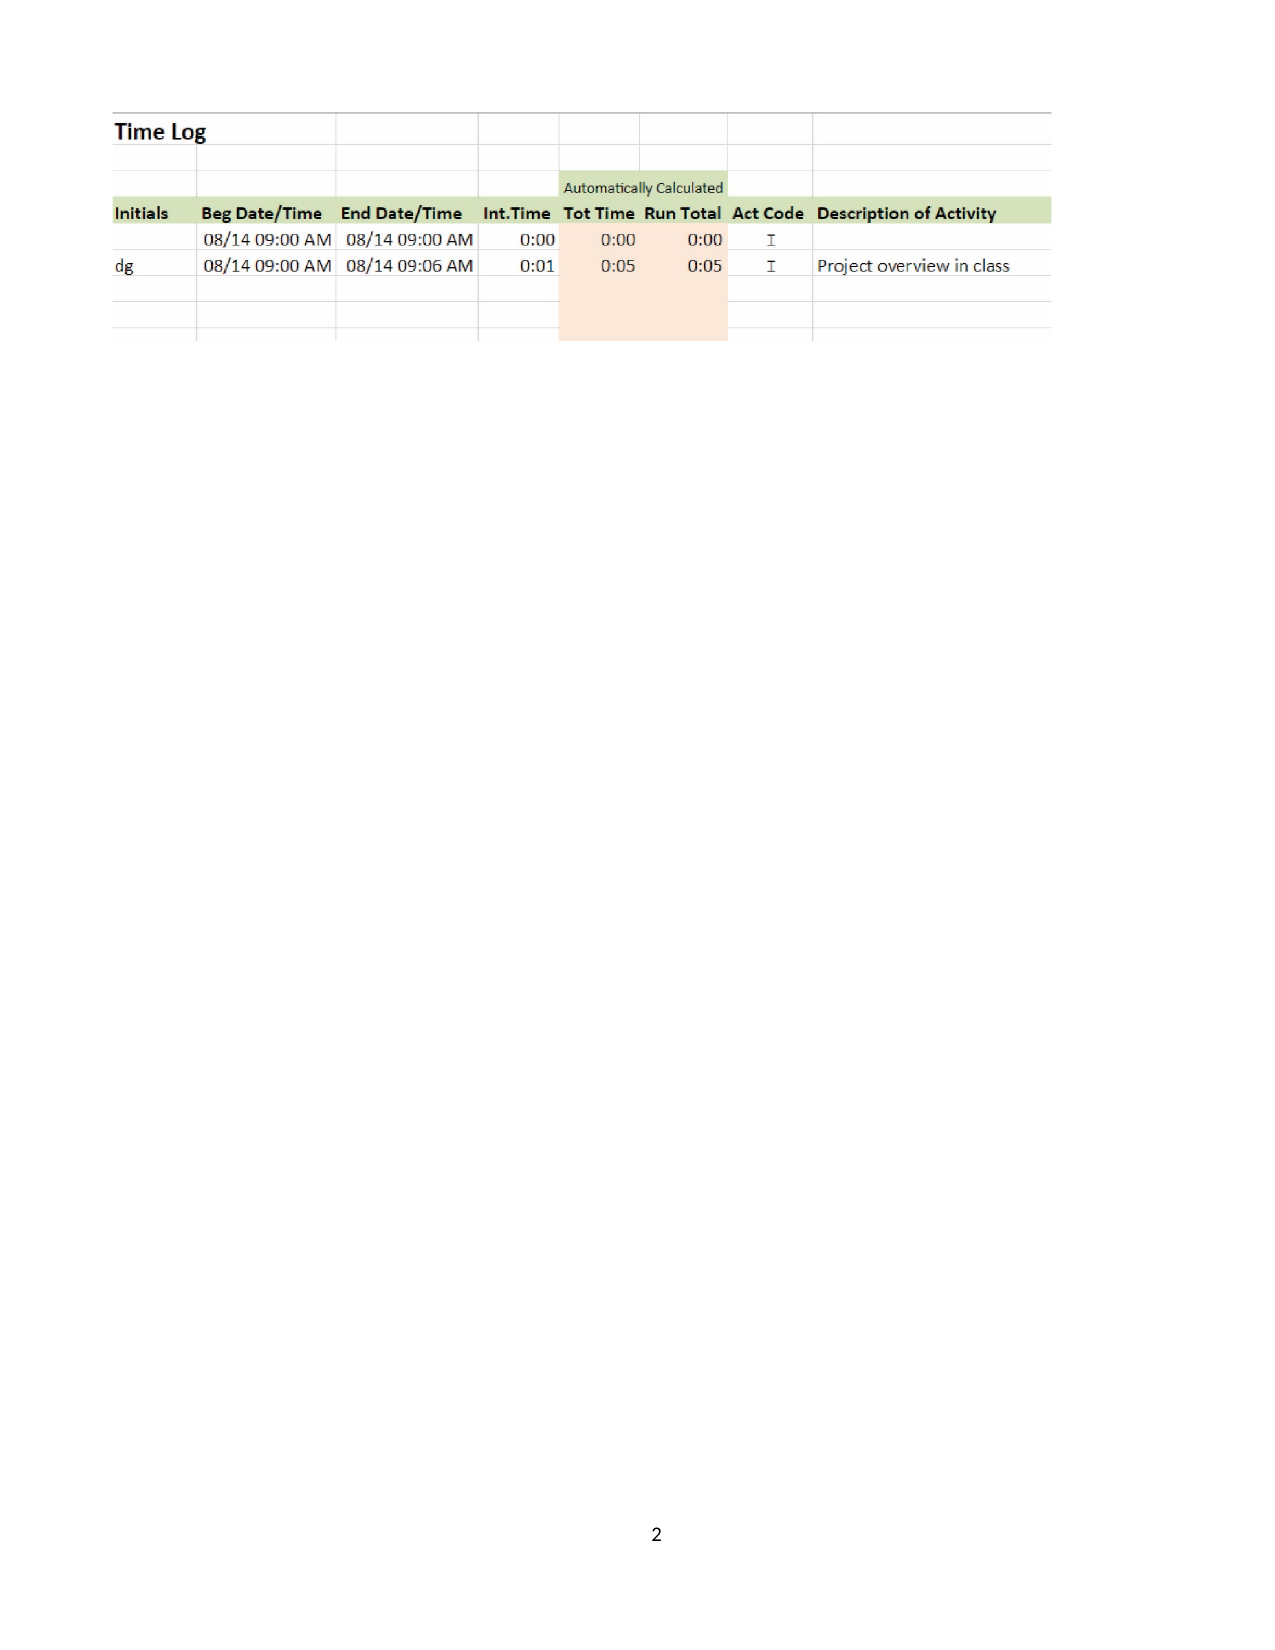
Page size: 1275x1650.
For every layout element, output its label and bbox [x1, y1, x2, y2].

picture [112, 112, 1052, 341]
